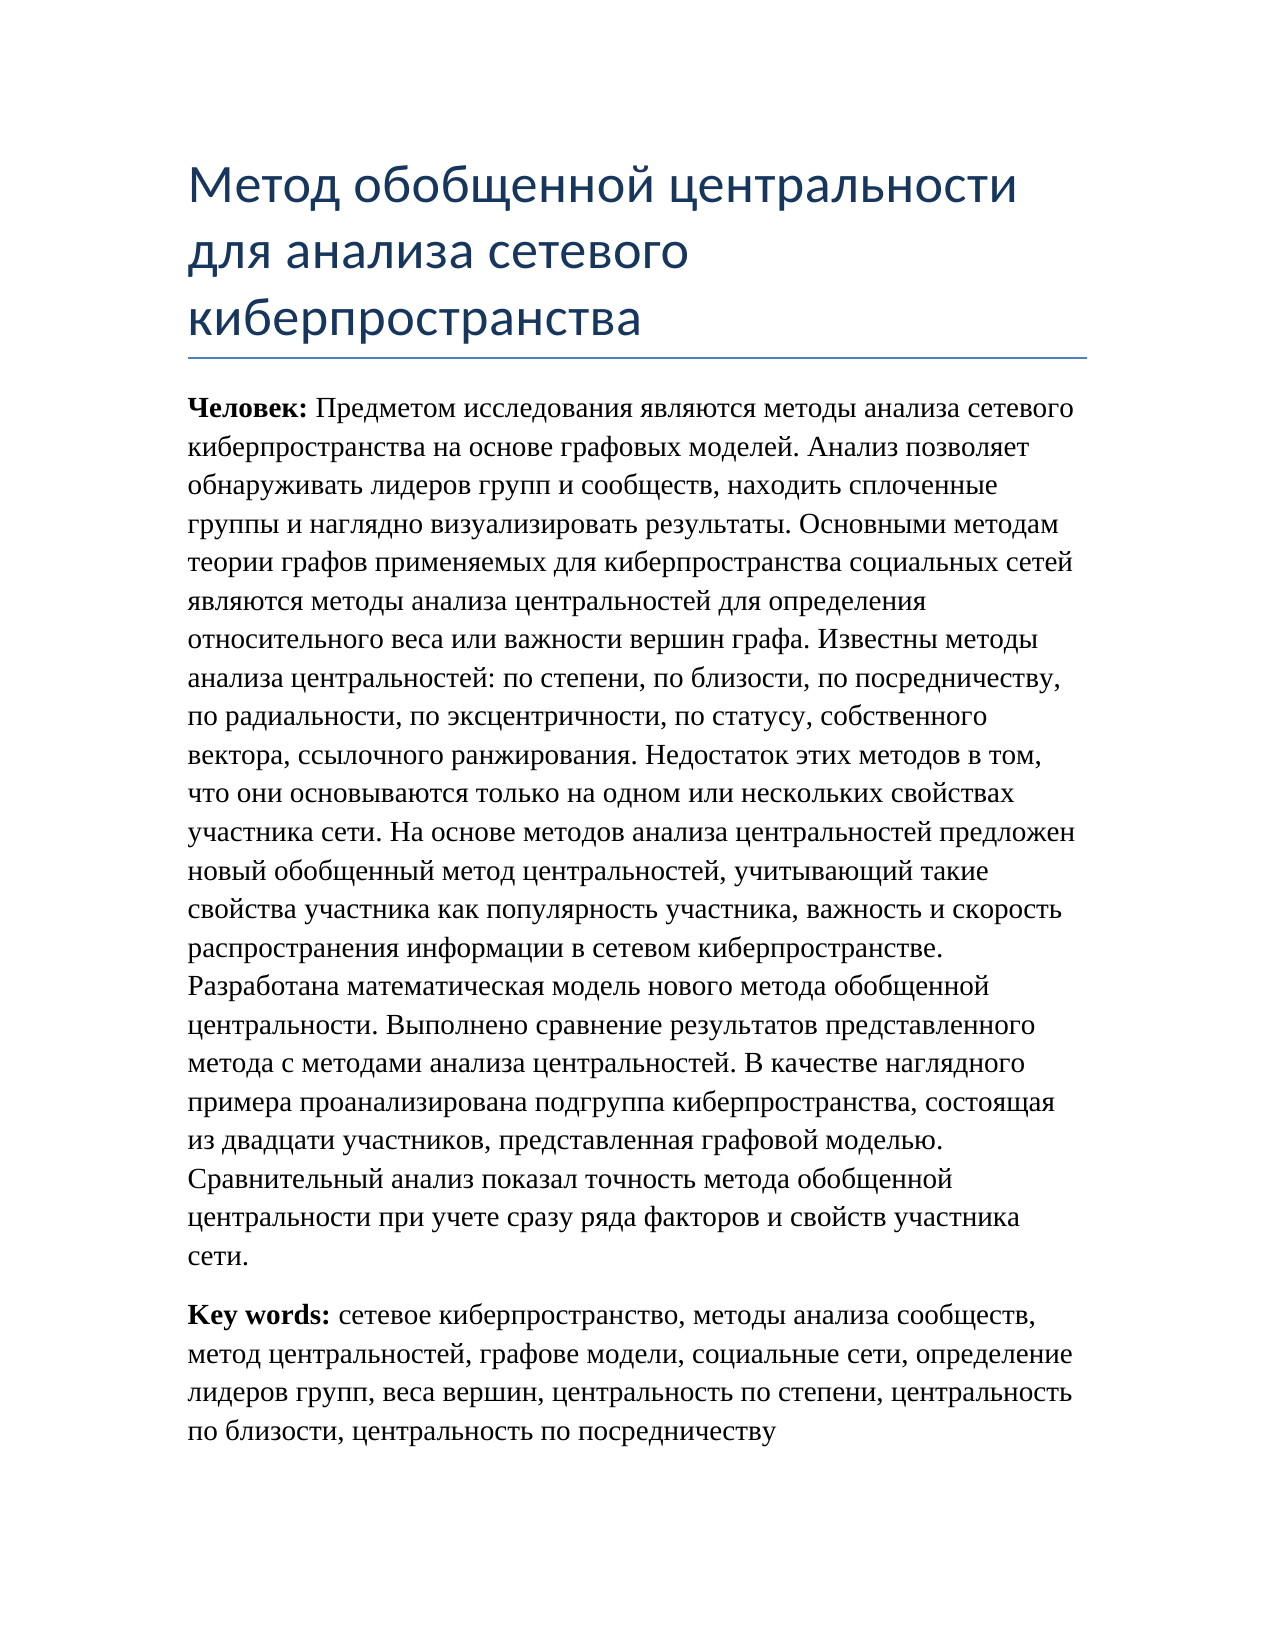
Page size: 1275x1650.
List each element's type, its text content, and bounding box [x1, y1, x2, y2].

text Key words: сетевое киберпространство, методы анализа сообществ, метод центральностей, графове модели, социальные сети, определение лидеров групп, веса вершин, центральность по степени, центральность по близости, центральность по посредничеству [187, 1297, 1087, 1447]
title Метод обобщенной центральности для анализа сетевого киберпространства [187, 150, 1087, 359]
text Человек: Предметом исследования являются методы анализа сетевого киберпространства на основе графовых моделей. Анализ позволяет обнаруживать лидеров групп и сообществ, находить сплоченные группы и наглядно визуализировать результаты. Основными методам теории графов применяемых для киберпространства социальных сетей являются методы анализа центральностей для определения относительного веса или важности вершин графа. Известны методы анализа центральностей: по степени, по близости, по посредничеству, по радиальности, по эксцентричности, по статусу, собственного вектора, ссылочного ранжирования. Недостаток этих методов в том, что они основываются только на одном или нескольких свойствах участника сети. На основе методов анализа центральностей предложен новый обобщенный метод центральностей, учитывающий такие свойства участника как популярность участника, важность и скорость распространения информации в сетевом киберпространстве. Разработана математическая модель нового метода обобщенной центральности. Выполнено сравнение результатов представленного метода с методами анализа центральностей. В качестве наглядного примера проанализирована подгруппа киберпространства, состоящая из двадцати участников, представленная графовой моделью. Сравнительный анализ показал точность метода обобщенной центральности при учете сразу ряда факторов и свойств участника сети. [187, 390, 1087, 1272]
